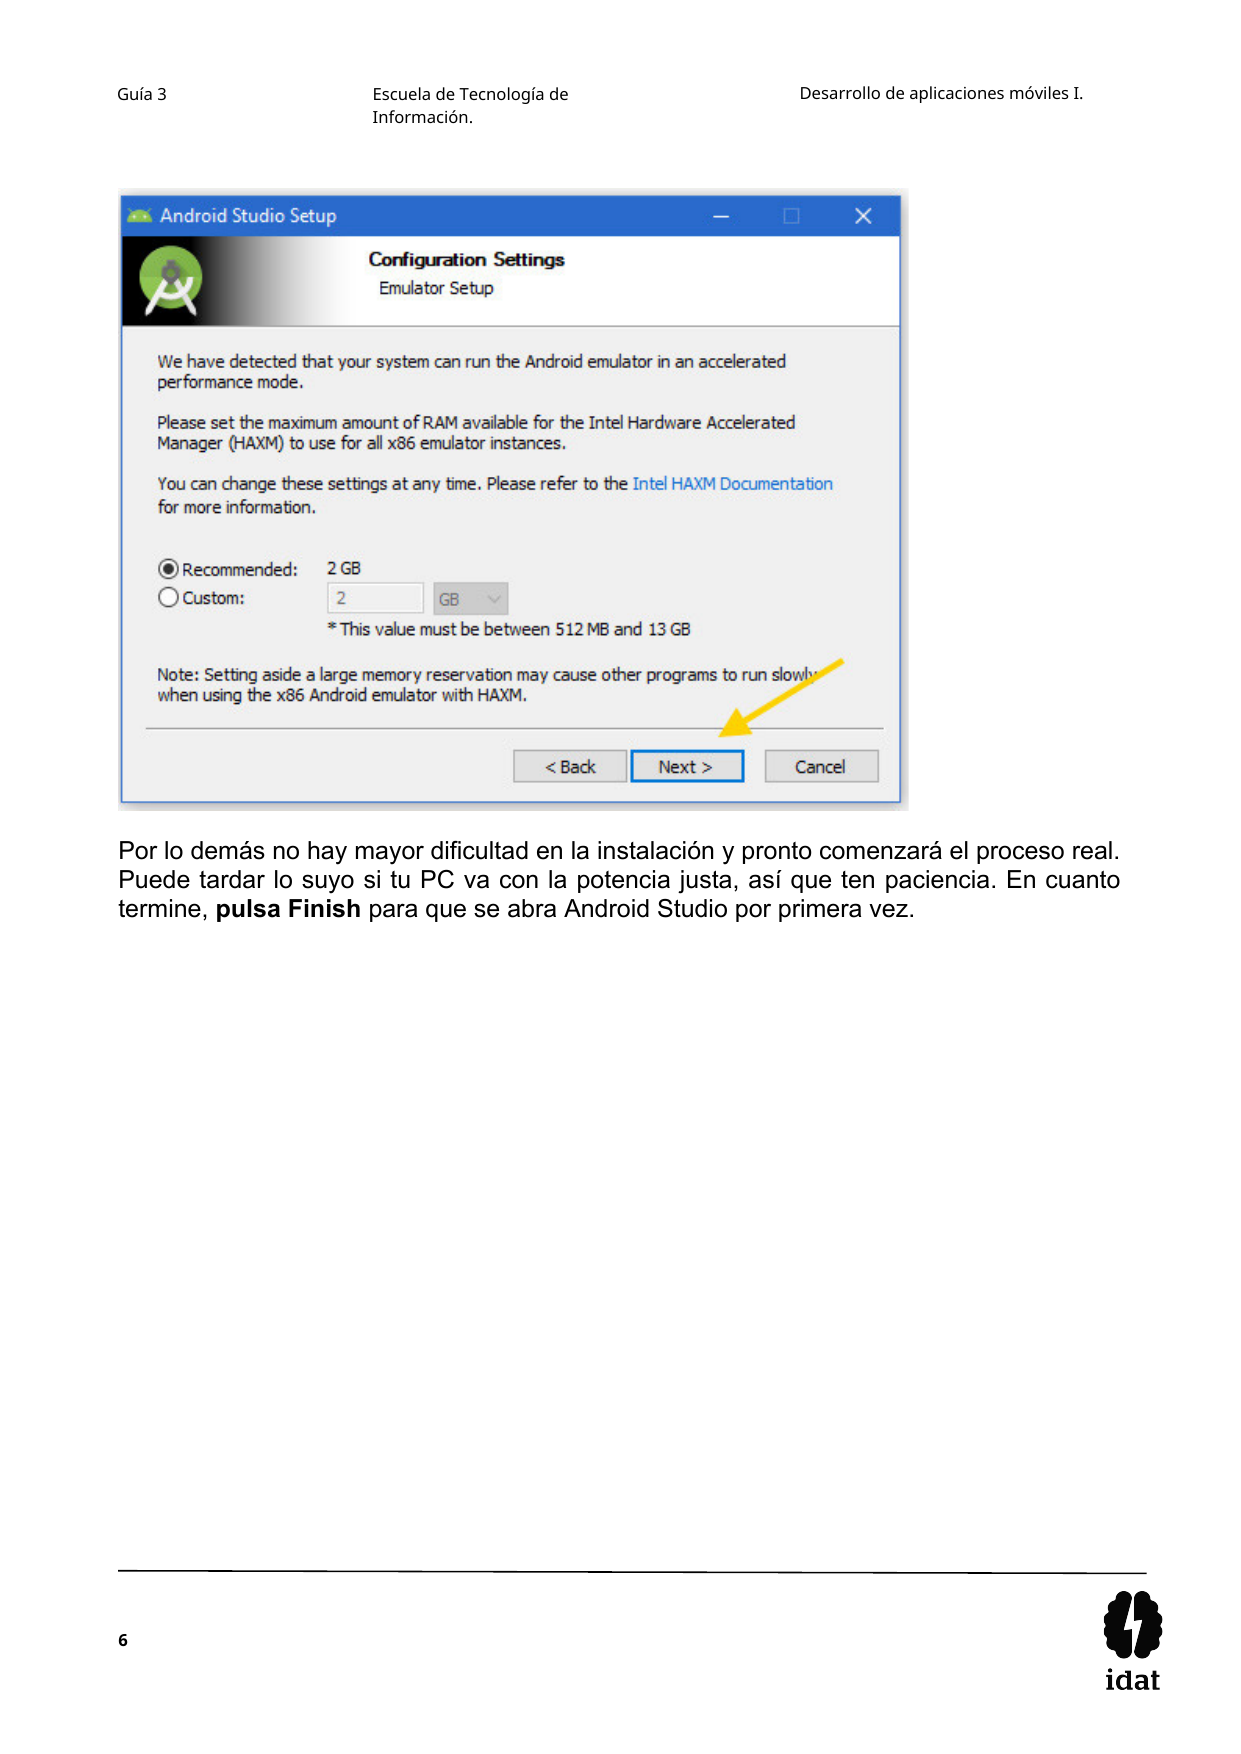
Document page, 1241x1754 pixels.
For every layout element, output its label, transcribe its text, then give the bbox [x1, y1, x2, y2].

text Por lo demás no hay mayor dificultad en la instalación y pronto comenzará el proceso real. Puede tardar lo suyo si tu PC va con la potencia justa, así que ten paciencia. En cuanto termine, pulsa Finish para que se abra Android Studio por primera vez. [118, 893, 1122, 922]
picture [1103, 1591, 1163, 1690]
picture [118, 188, 909, 811]
